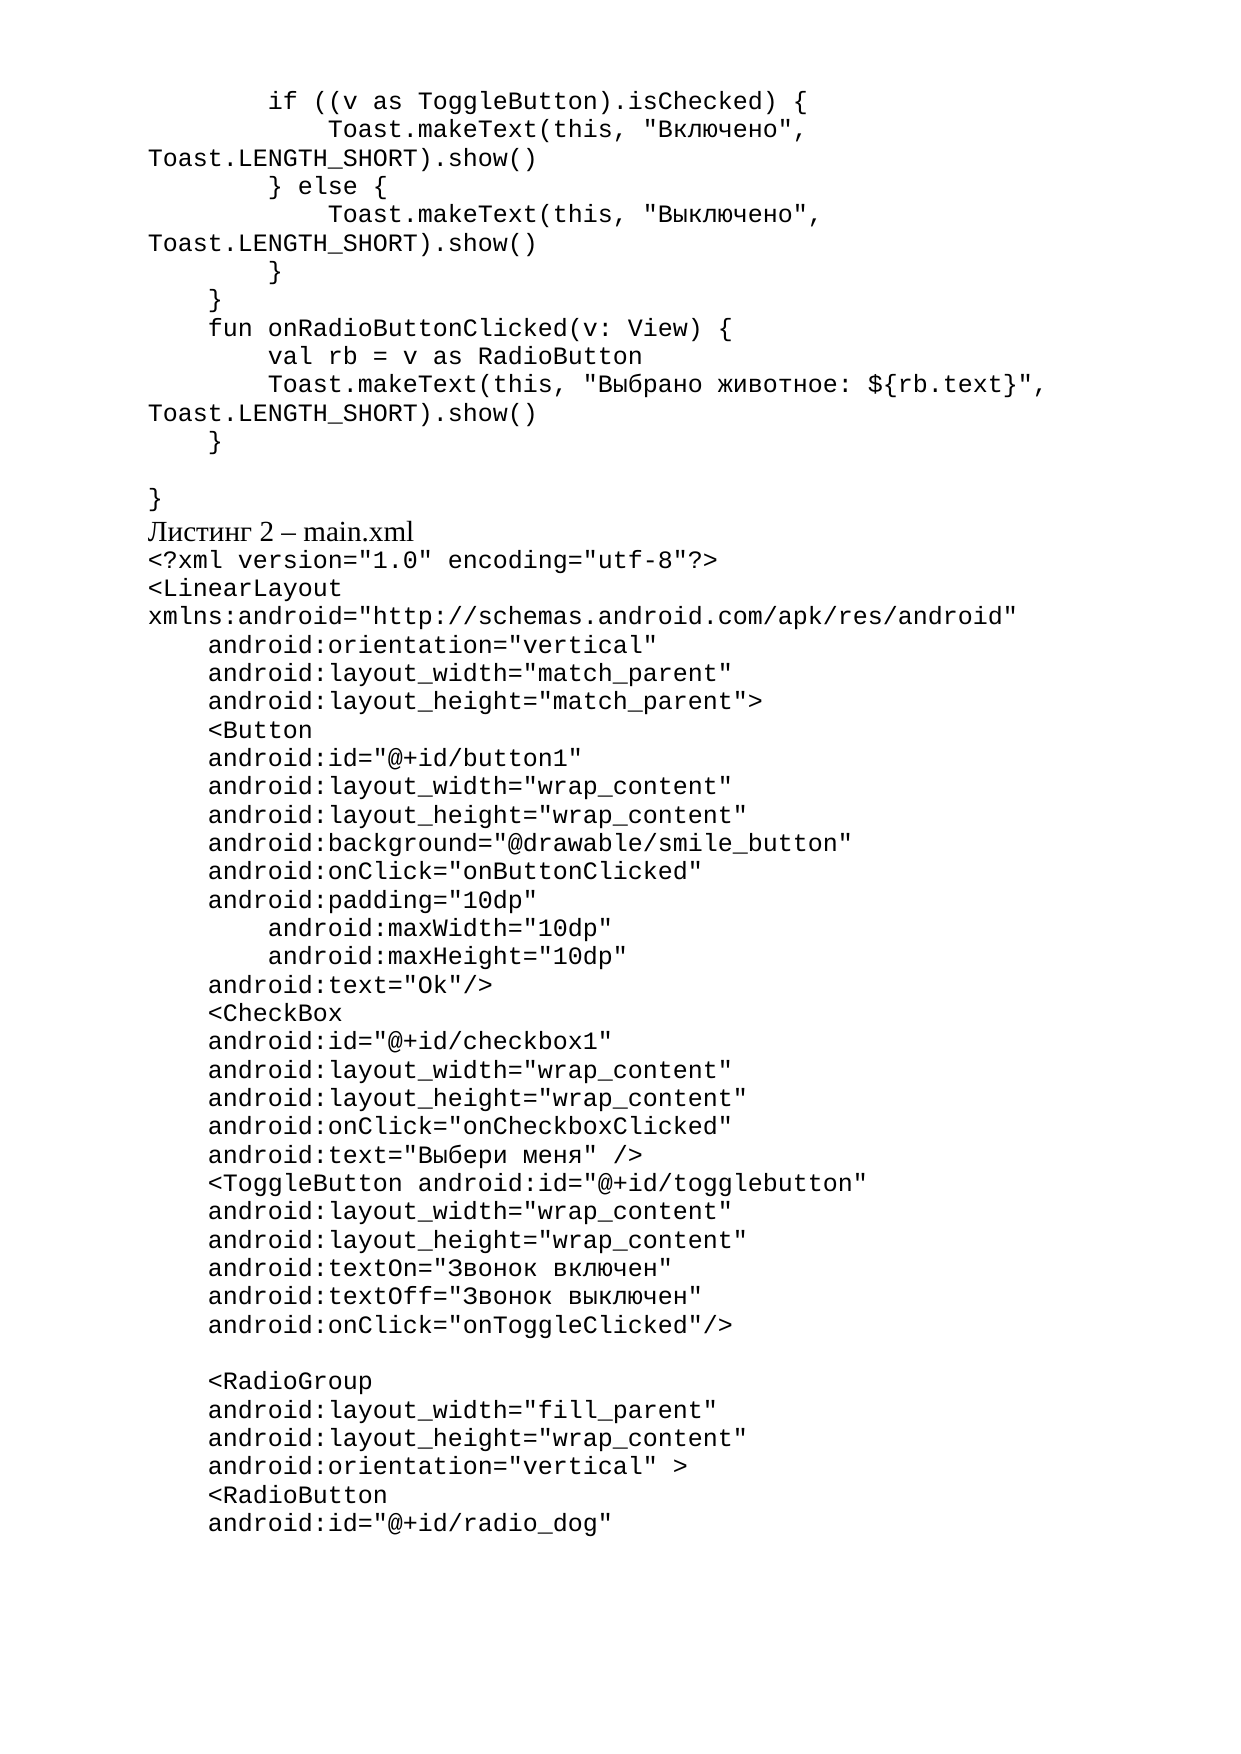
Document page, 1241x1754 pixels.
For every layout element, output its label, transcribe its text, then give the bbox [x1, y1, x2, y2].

text Листинг 2 – main.xml [148, 514, 1157, 547]
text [148, 89, 1157, 514]
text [148, 547, 1157, 1539]
